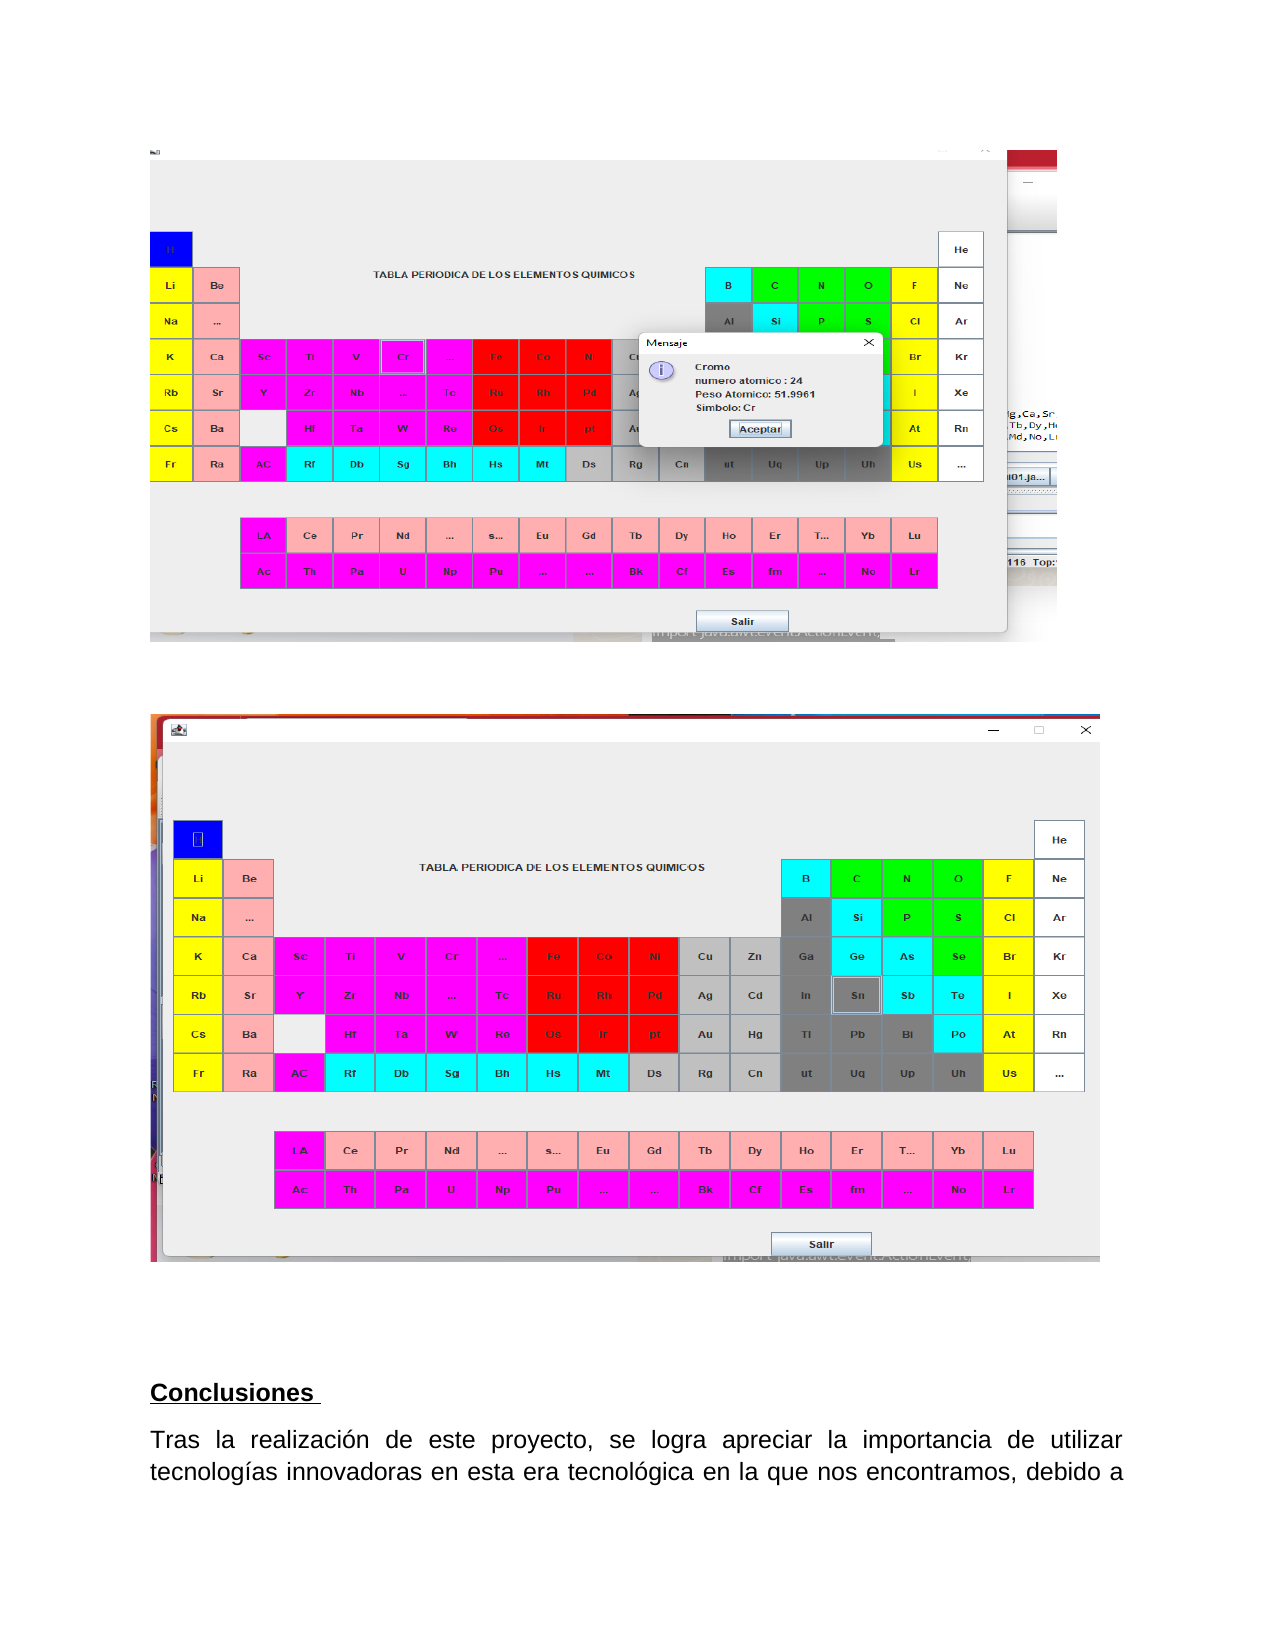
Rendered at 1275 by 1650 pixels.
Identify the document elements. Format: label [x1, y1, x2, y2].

picture [150, 150, 1057, 642]
picture [150, 738, 1080, 1423]
